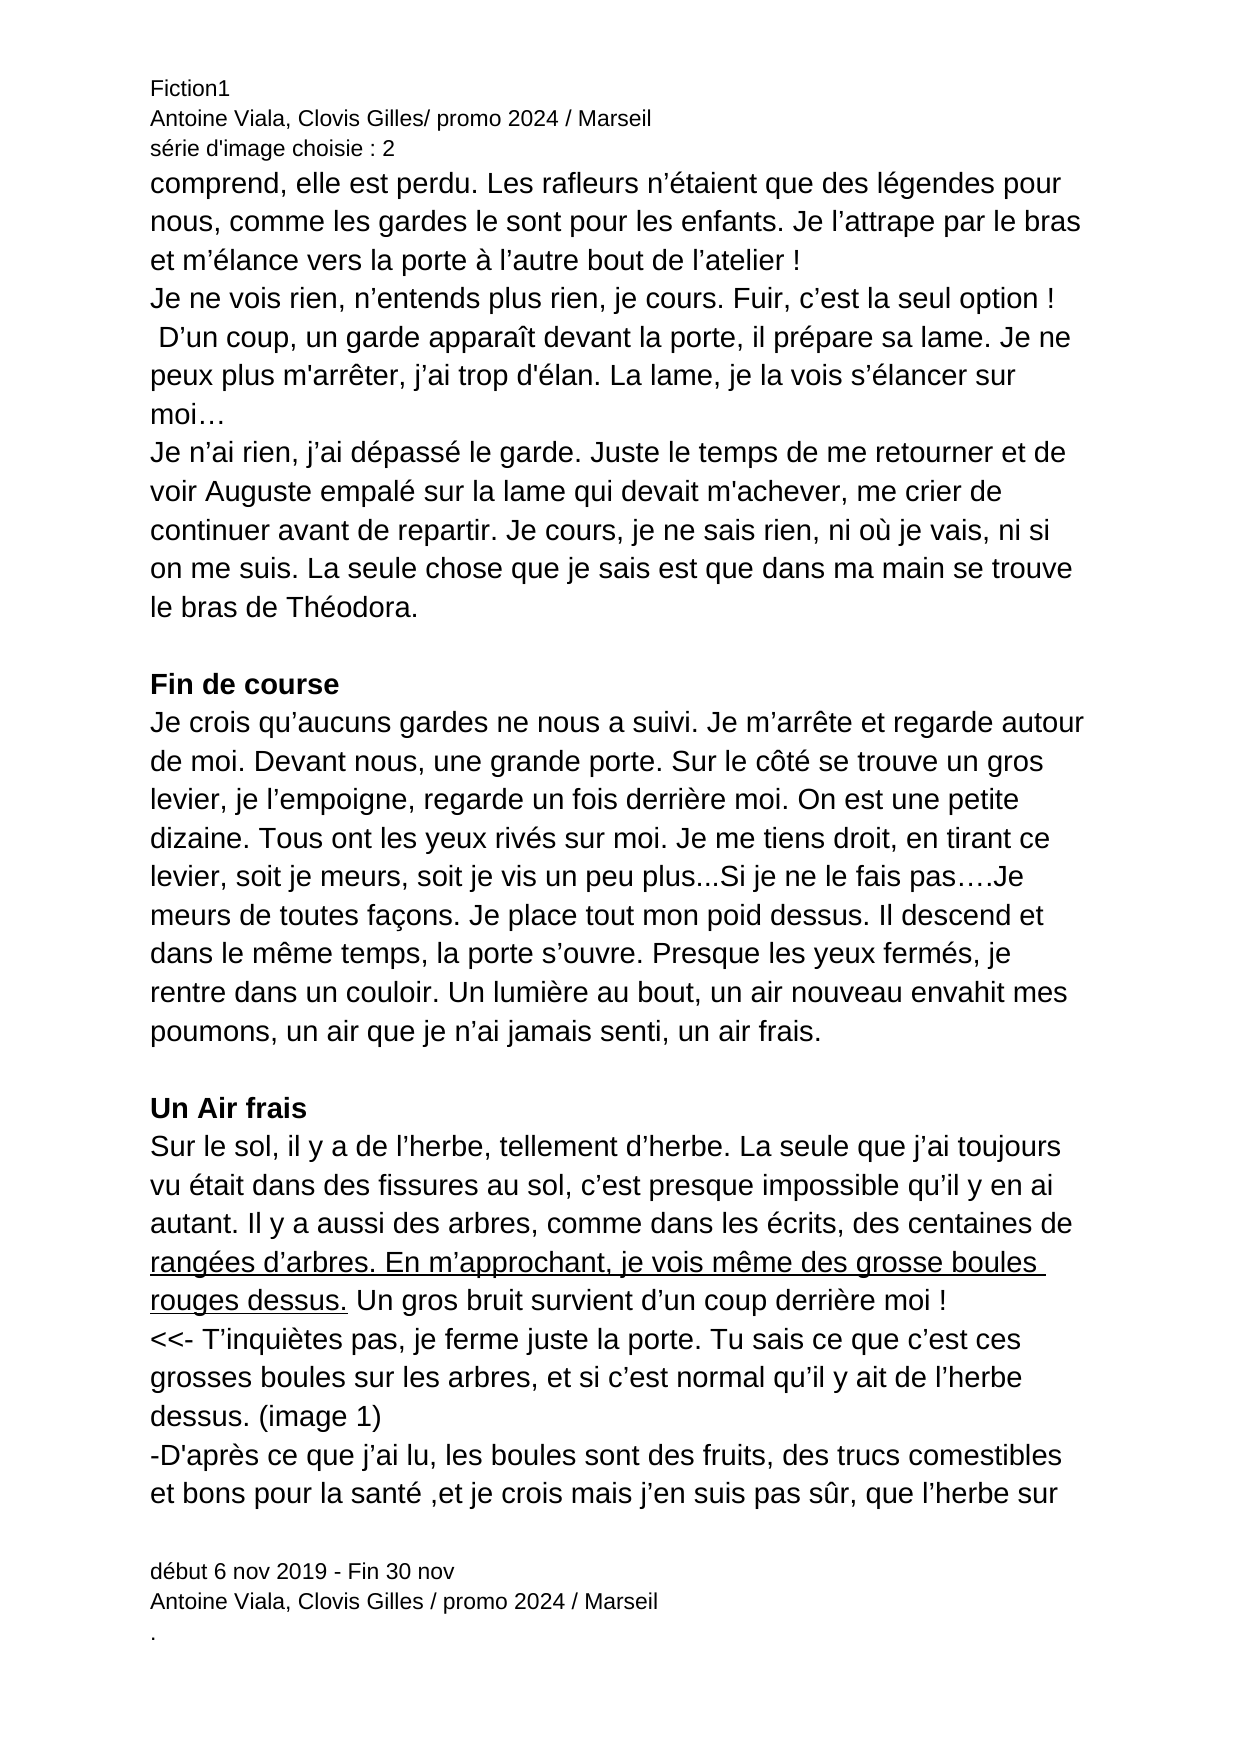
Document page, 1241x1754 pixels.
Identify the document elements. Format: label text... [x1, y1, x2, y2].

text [150, 166, 1090, 276]
text <<- T’inquiètes pas, je ferme juste la porte. Tu sais ce que c’est ces grosses boules sur les arbres, et si c’est normal qu’il y ait de l’herbe dessus. (image 1) [150, 1322, 1090, 1432]
text Sur le sol, il y a de l’herbe, tellement d’herbe. La seule que j’ai toujours vu était dans des fissures au sol, c’est presque impossible qu’il y en ai autant. Il y a aussi des arbres, comme dans les écrits, des centaines de rangées d’arbres. En m’approchant, je vois même des grosse boules rouges dessus. Un gros bruit survient d’un coup derrière moi ! [150, 1129, 1090, 1317]
text Je ne vois rien, n’entends plus rien, je cours. Fuir, c’est la seul option ! [150, 281, 1090, 315]
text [150, 1437, 1090, 1509]
text Fin de course [150, 667, 1090, 700]
text D’un coup, un garde apparaît devant la porte, il prépare sa lame. Je ne peux plus m'arrêter, j’ai trop d'élan. La lame, je la vois s’élancer sur moi… [150, 320, 1090, 430]
text Je n’ai rien, j’ai dépassé le garde. Juste le temps de me retourner et de voir Auguste empalé sur la lame qui devait m'achever, me crier de continuer avant de repartir. Je cours, je ne sais rien, ni où je vais, ni si on me suis. La seule chose que je sais est que dans ma main se trouve le bras de Théodora. [150, 435, 1090, 623]
text Un Air frais [150, 1091, 1090, 1124]
text Je crois qu’aucuns gardes ne nous a suivi. Je m’arrête et regarde autour de moi. Devant nous, une grande porte. Sur le côté se trouve un gros levier, je l’empoigne, regarde un fois derrière moi. On est une petite dizaine. Tous ont les yeux rivés sur moi. Je me tiens droit, en tirant ce levier, soit je meurs, soit je vis un peu plus...Si je ne le fais pas….Je meurs de toutes façons. Je place tout mon poid dessus. Il descend et dans le même temps, la porte s’ouvre. Presque les yeux fermés, je rentre dans un couloir. Un lumière au bout, un air nouveau envahit mes poumons, un air que je n’ai jamais senti, un air frais. [150, 705, 1090, 1047]
